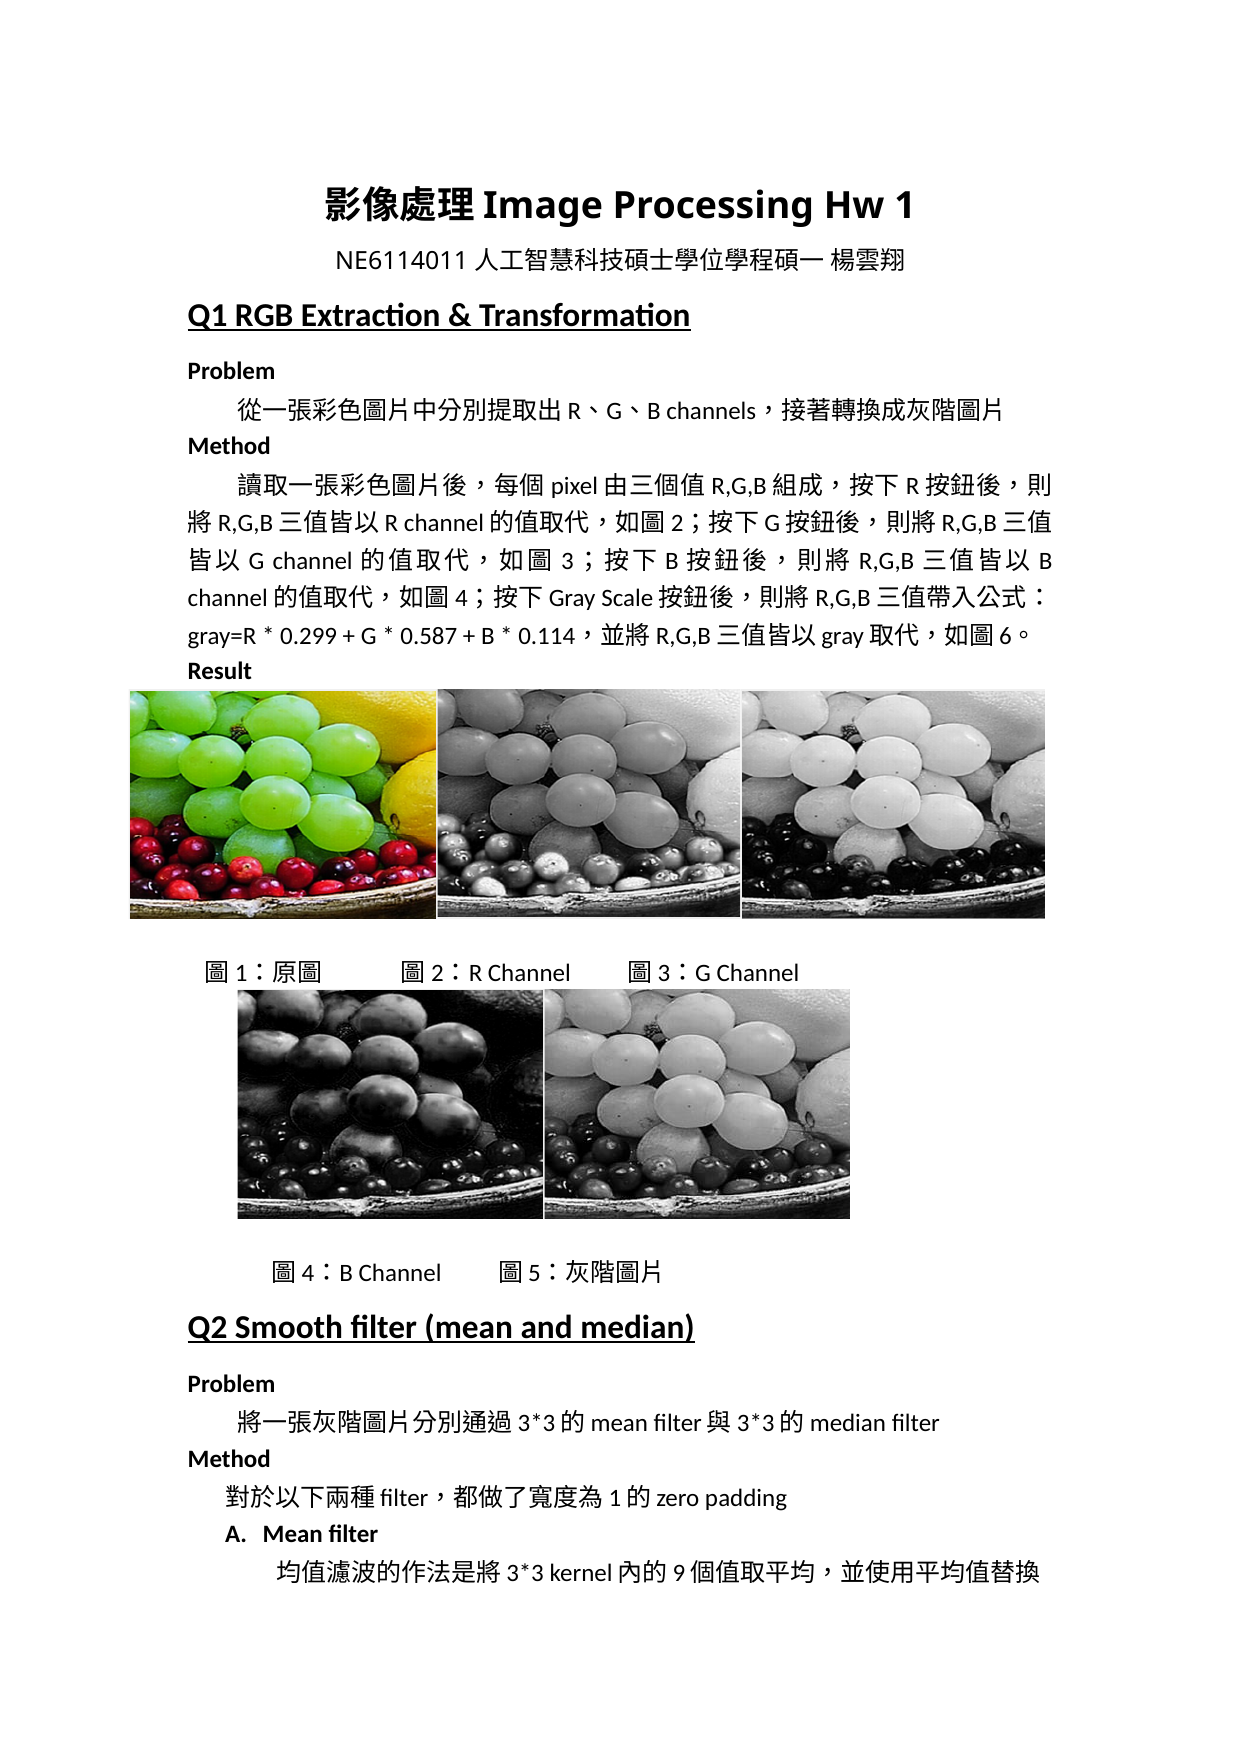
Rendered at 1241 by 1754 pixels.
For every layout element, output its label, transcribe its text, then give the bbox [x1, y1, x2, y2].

text 讀取一張彩色圖片後，每個pixel由三個值R,G,B組成，按下R按鈕後，則將R,G,B三值皆以R channel的值取代，如圖2；按下G按鈕後，則將R,G,B三值皆以G channel的值取代，如圖3；按下B按鈕後，則將R,G,B三值皆以B channel的值取代，如圖4；按下Gray Scale按鈕後，則將R,G,B三值帶入公式：gray=R * 0.299 + G * 0.587 + B * 0.114，並將R,G,B三值皆以gray取代，如圖6。 [187, 464, 1053, 652]
text 圖4：B Channel 圖5：灰階圖片 [187, 1252, 1053, 1289]
text Problem [187, 1364, 1053, 1402]
text NE6114011 人工智慧科技碩士學位學程碩一 楊雲翔 [187, 239, 1053, 277]
text 影像處理 Image Processing Hw 1 [187, 164, 1053, 239]
picture [237, 989, 850, 1219]
text Problem [187, 352, 1053, 389]
text 對於以下兩種filter，都做了寬度為1的zero padding [187, 1477, 1053, 1514]
text Method [187, 1439, 1053, 1477]
text 從一張彩色圖片中分別提取出R、G、B channels，接著轉換成灰階圖片 [187, 389, 1053, 427]
text 將一張灰階圖片分別通過3*3的mean filter與3*3的median filter [187, 1402, 1053, 1439]
list Mean filter [225, 1514, 1053, 1552]
text Method [187, 427, 1053, 464]
text Result [187, 652, 1053, 689]
text Q1 RGB Extraction & Transformation [187, 277, 1053, 352]
text Q2 Smooth filter (mean and median) [187, 1289, 1053, 1364]
list 均值濾波的作法是將3*3 kernel內的9個值取平均，並使用平均值替換該kernel中心點的像素值，結果如圖2 [225, 1552, 1053, 1589]
picture [128, 689, 1045, 919]
